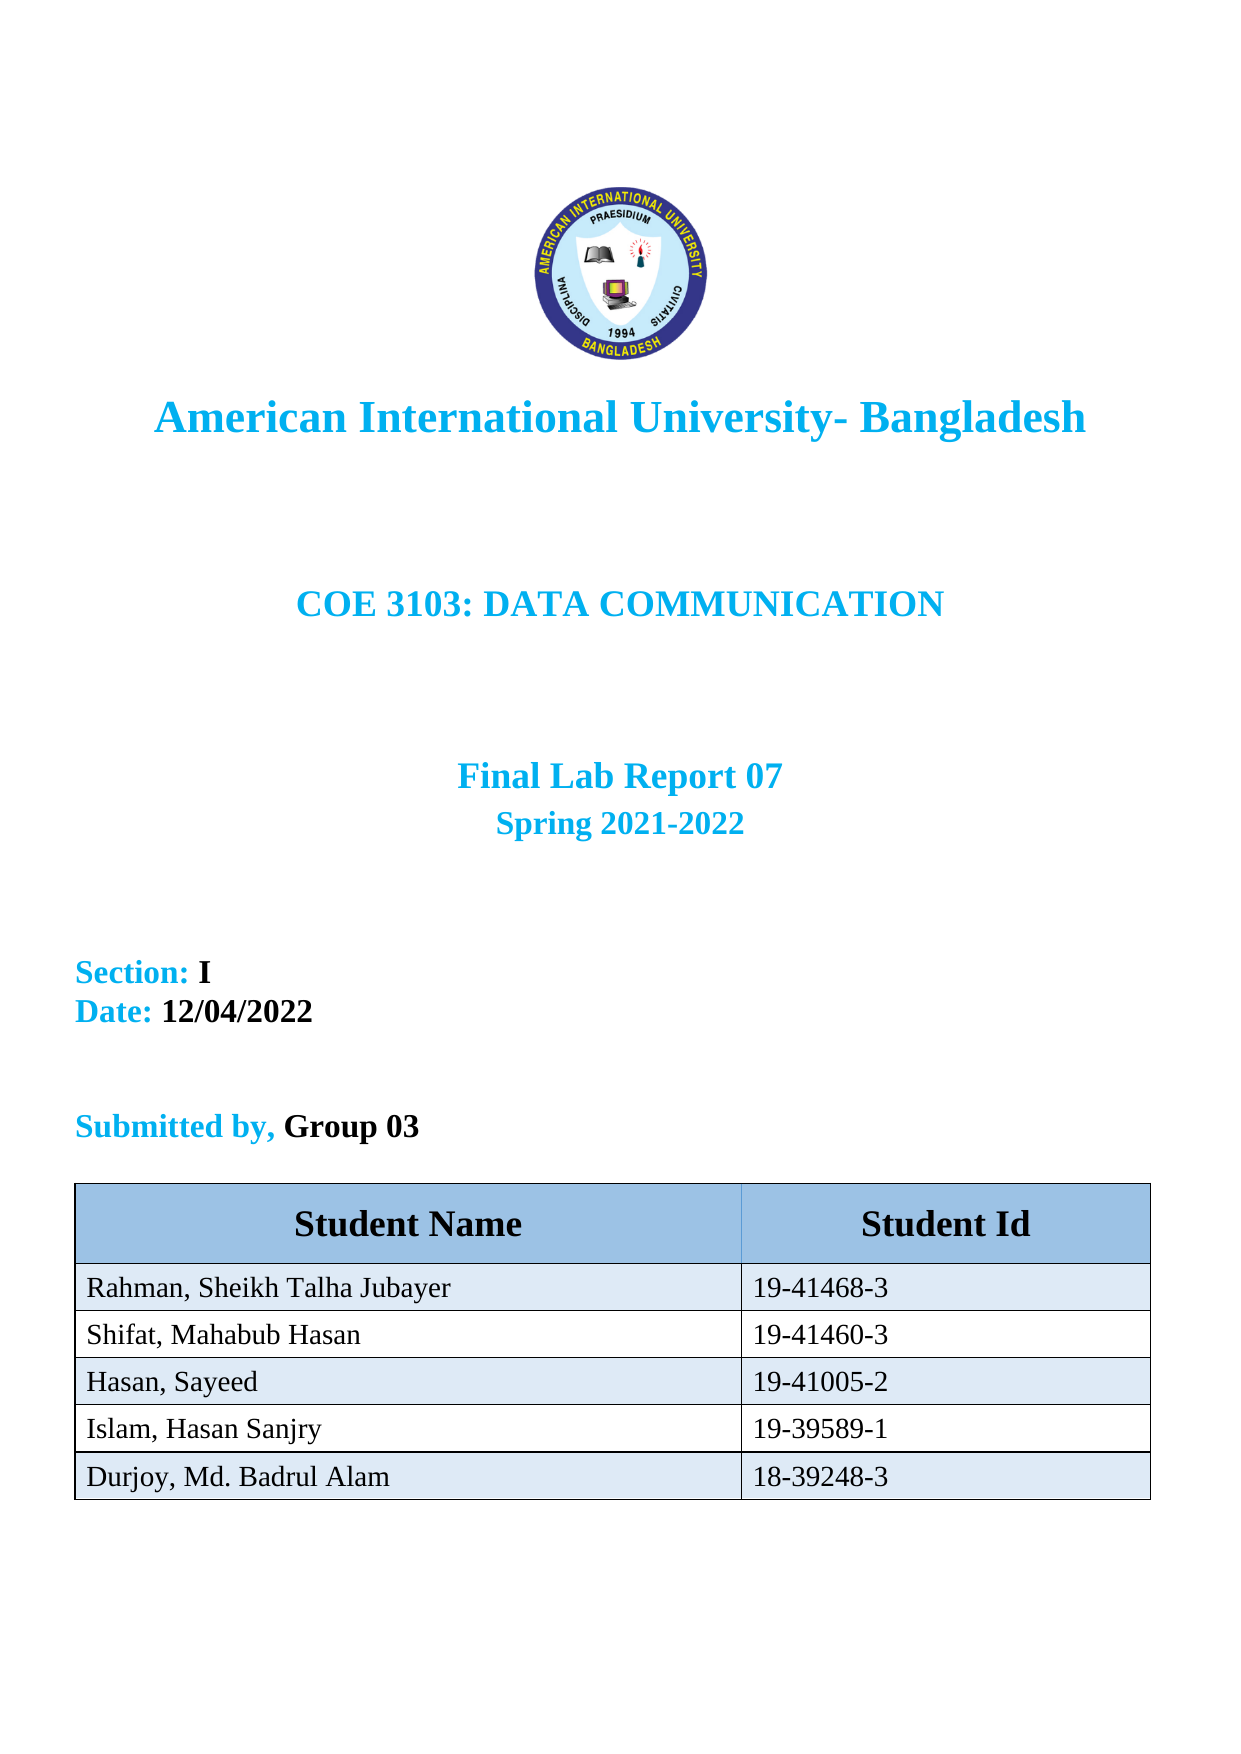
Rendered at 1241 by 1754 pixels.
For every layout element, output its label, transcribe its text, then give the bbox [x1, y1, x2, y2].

table_cell 19-41468-3 [742, 1264, 1150, 1310]
table_cell 18-39248-3 [742, 1453, 1150, 1498]
text Section: I [75, 953, 1165, 991]
table_cell Hasan, Sayeed [76, 1358, 741, 1404]
table_cell 19-39589-1 [742, 1405, 1150, 1451]
text COE 3103: DATA COMMUNICATION [75, 581, 1165, 624]
table_cell Islam, Hasan Sanjry [76, 1405, 741, 1451]
text Spring 2021-2022 [75, 803, 1165, 842]
text Final Lab Report 07 [75, 754, 1165, 797]
table_cell 19-41005-2 [742, 1358, 1150, 1404]
text Submitted by, Group 03 [75, 1106, 1165, 1144]
text Date: 12/04/2022 [75, 991, 1165, 1029]
table_cell Shifat, Mahabub Hasan [76, 1311, 741, 1357]
table_cell Durjoy, Md. Badrul Alam [76, 1453, 741, 1498]
table_header Student Id [742, 1184, 1150, 1263]
table_cell 19-41460-3 [742, 1311, 1150, 1357]
picture [530, 182, 710, 364]
table_header Student Name [76, 1184, 741, 1263]
table_cell Rahman, Sheikh Talha Jubayer [76, 1264, 741, 1310]
